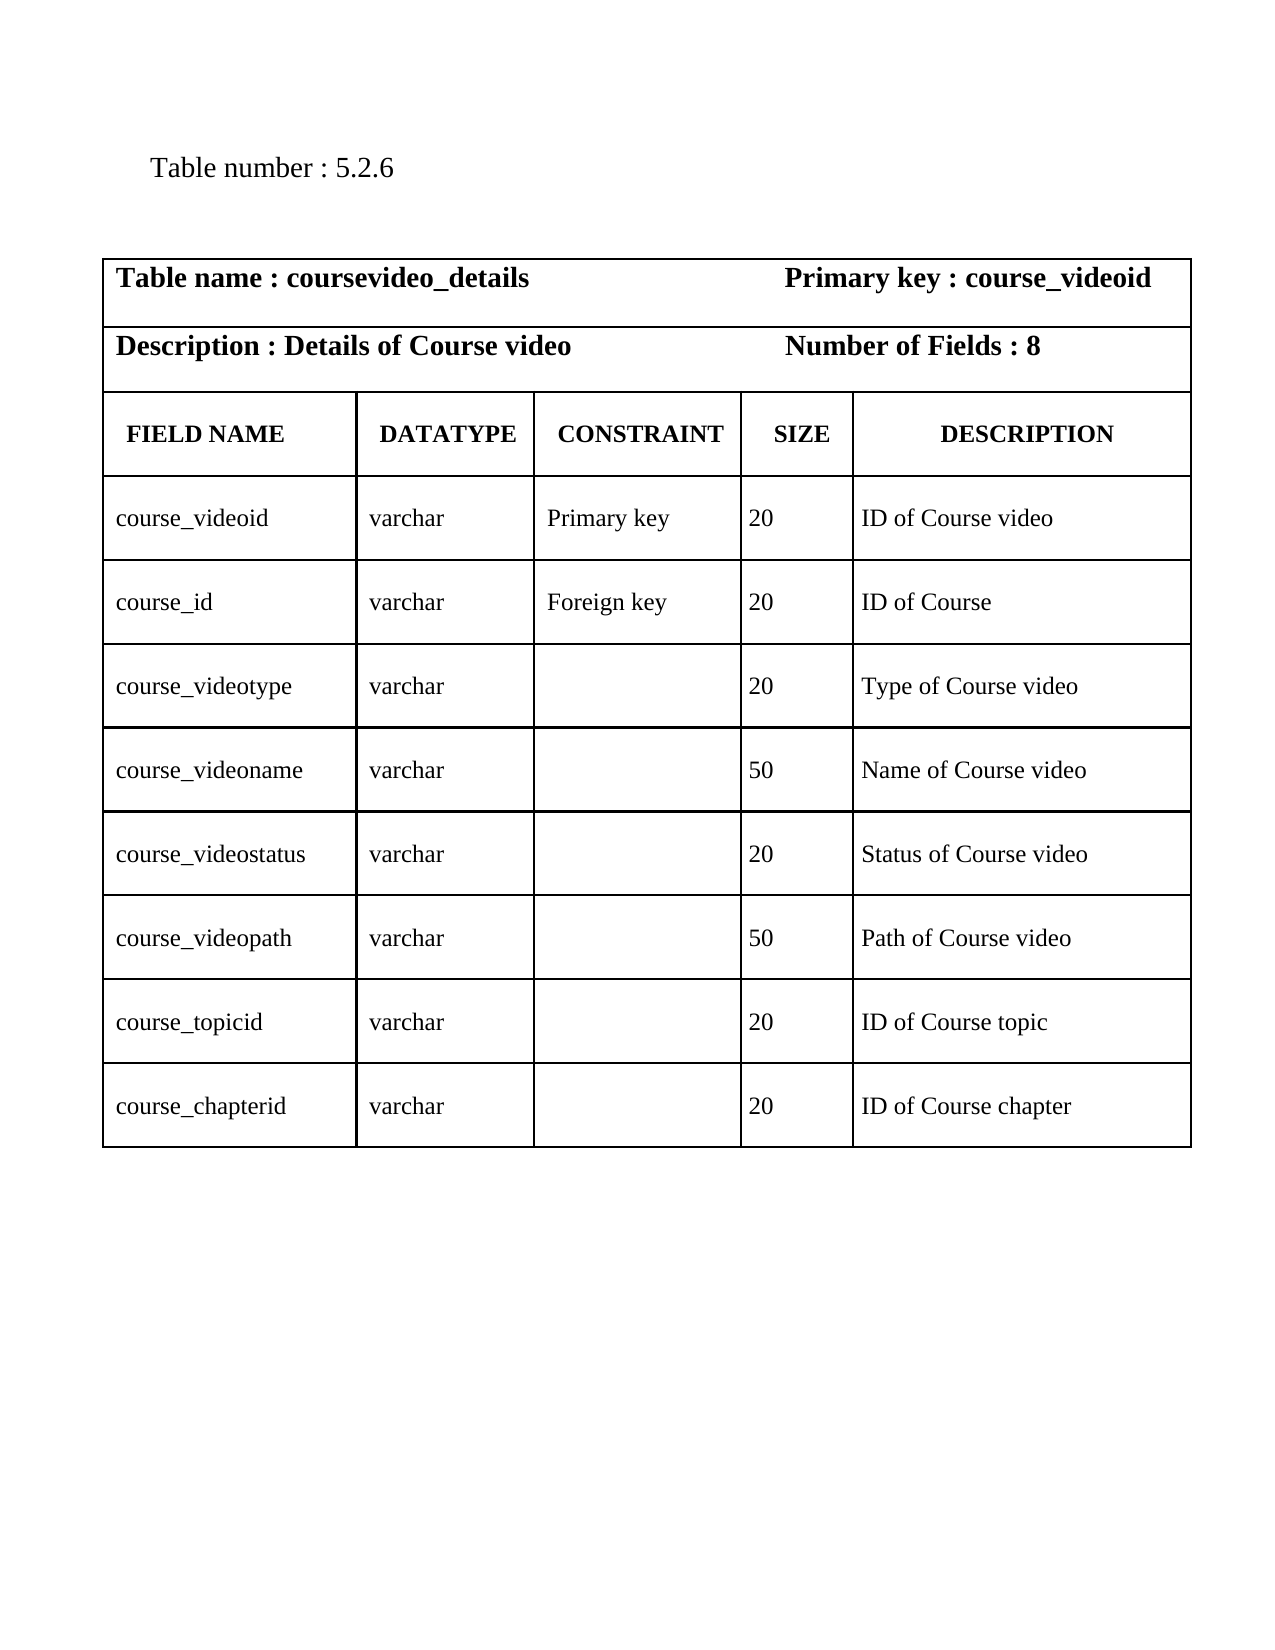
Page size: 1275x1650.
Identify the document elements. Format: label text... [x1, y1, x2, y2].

table_cell ID of Course topic [854, 980, 1190, 1062]
table_cell course_videopath [104, 896, 355, 978]
table_cell Primary key [535, 477, 740, 558]
table_cell 50 [742, 729, 852, 810]
text Table number : 5.2.6 [150, 150, 1125, 183]
table_cell FIELD NAME [104, 393, 355, 474]
table_cell varchar [358, 980, 533, 1062]
table_cell 20 [742, 645, 852, 726]
table_cell varchar [358, 1064, 533, 1146]
table_cell varchar [358, 561, 533, 642]
table_cell varchar [358, 729, 533, 810]
table_cell Status of Course video [854, 813, 1190, 894]
table_cell [535, 896, 740, 978]
table_cell [535, 1064, 740, 1146]
table_cell course_videoid [104, 477, 355, 558]
table_cell course_chapterid [104, 1064, 355, 1146]
table_cell [535, 729, 740, 810]
table_cell [535, 645, 740, 726]
table_cell course_videostatus [104, 813, 355, 894]
table_cell course_id [104, 561, 355, 642]
table_cell Description : Details of Course video Number of Fields : 8 [104, 328, 1190, 391]
table_cell SIZE [742, 393, 852, 474]
table_cell DATATYPE [358, 393, 533, 474]
table_cell 20 [742, 813, 852, 894]
table_cell course_videotype [104, 645, 355, 726]
table_cell DESCRIPTION [854, 393, 1190, 474]
table_cell 20 [742, 980, 852, 1062]
table_cell ID of Course chapter [854, 1064, 1190, 1146]
table_cell varchar [358, 645, 533, 726]
table_cell varchar [358, 896, 533, 978]
table_cell 20 [742, 1064, 852, 1146]
table_cell varchar [358, 813, 533, 894]
table_cell ID of Course video [854, 477, 1190, 558]
table_cell [535, 813, 740, 894]
table_cell Name of Course video [854, 729, 1190, 810]
table_cell [535, 980, 740, 1062]
table_cell 20 [742, 561, 852, 642]
table_header Table name : coursevideo_details Primary key : course_videoid [104, 260, 1190, 326]
table_cell Type of Course video [854, 645, 1190, 726]
table_cell ID of Course [854, 561, 1190, 642]
table_cell varchar [358, 477, 533, 558]
table_cell course_topicid [104, 980, 355, 1062]
table_cell course_videoname [104, 729, 355, 810]
table_cell Foreign key [535, 561, 740, 642]
table_cell Path of Course video [854, 896, 1190, 978]
table_cell 50 [742, 896, 852, 978]
table_cell CONSTRAINT [535, 393, 740, 474]
table_cell 20 [742, 477, 852, 558]
